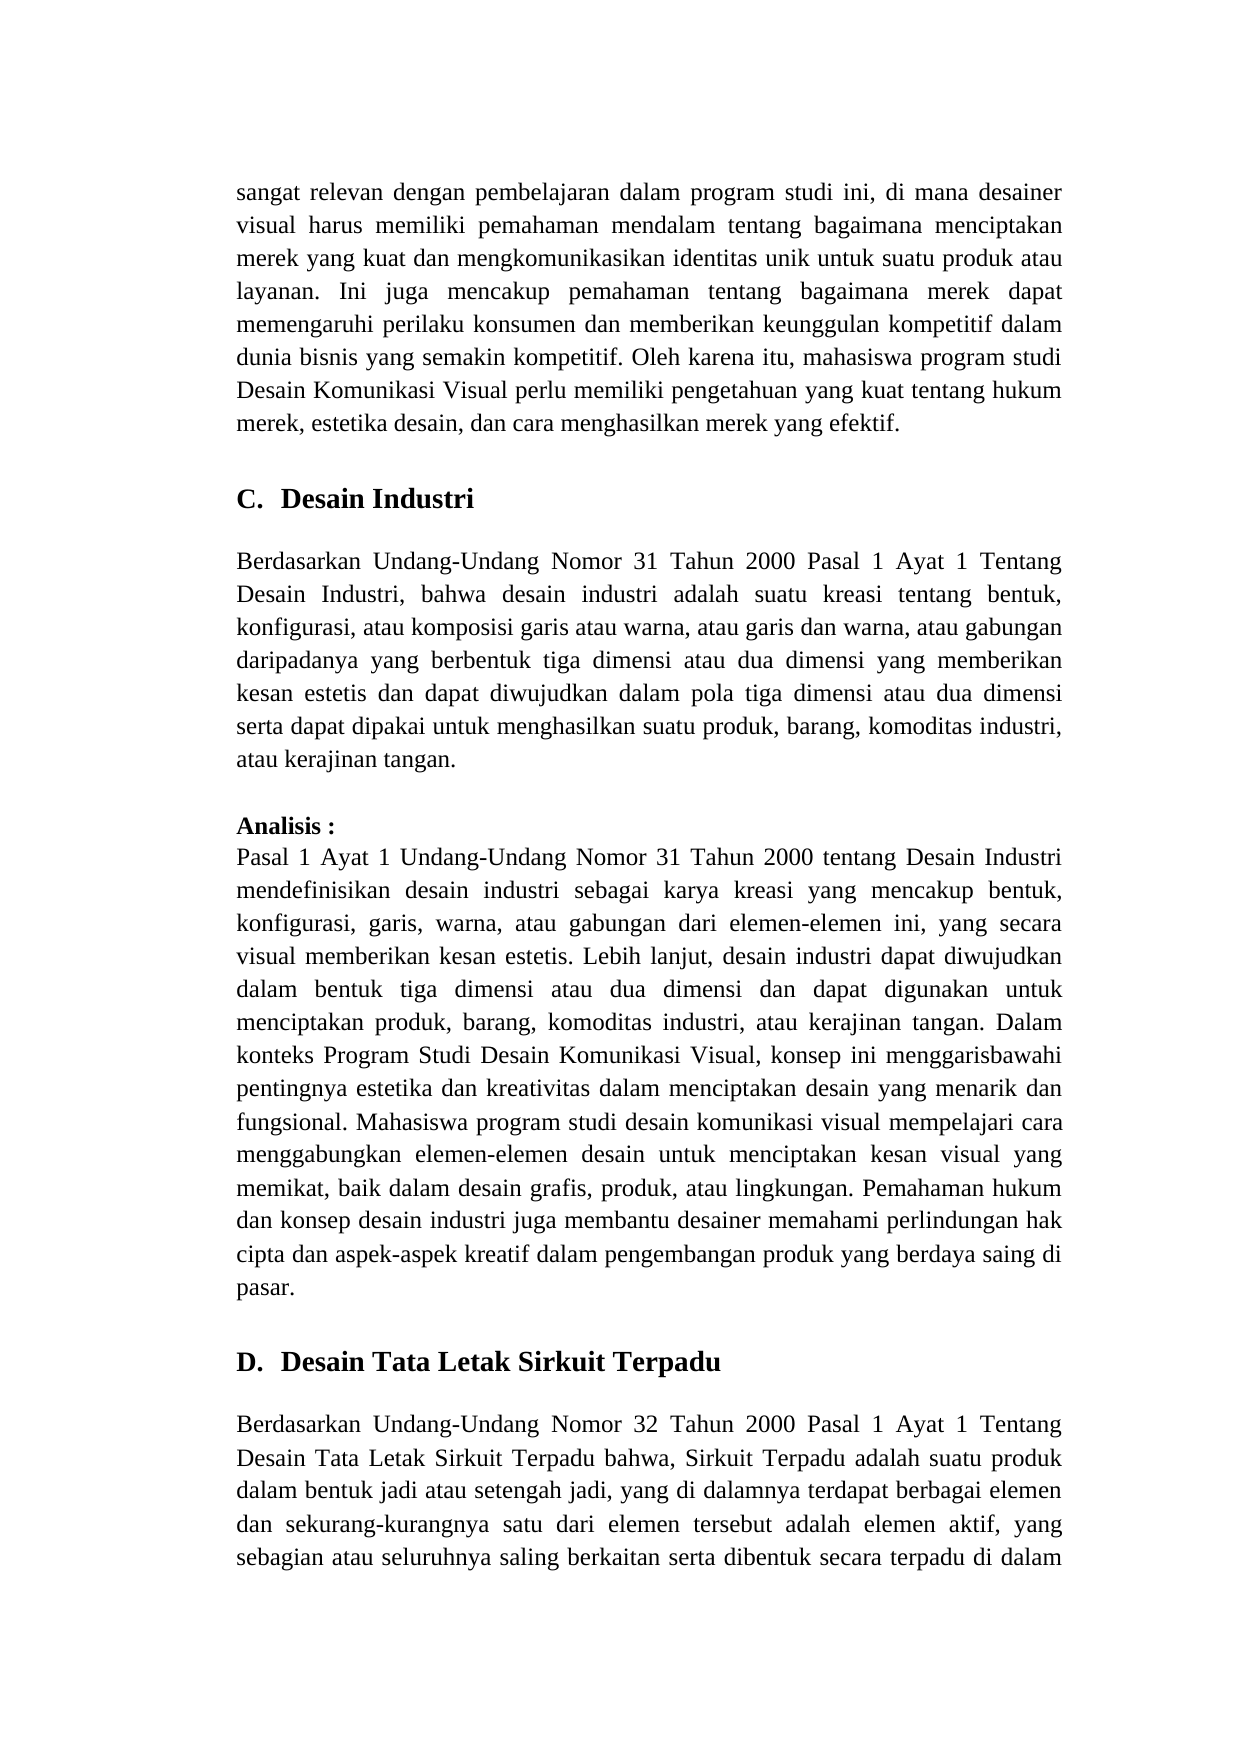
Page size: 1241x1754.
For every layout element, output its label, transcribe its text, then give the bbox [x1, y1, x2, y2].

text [236, 177, 1063, 437]
text Analisis : [236, 811, 989, 840]
list Desain Tata Letak Sirkuit Terpadu [236, 1338, 1063, 1378]
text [236, 1378, 1063, 1570]
text Berdasarkan Undang-Undang Nomor 31 Tahun 2000 Pasal 1 Ayat 1 Tentang Desain Industri, bahwa desain industri adalah suatu kreasi tentang bentuk, konfigurasi, atau komposisi garis atau warna, atau garis dan warna, atau gabungan daripadanya yang berbentuk tiga dimensi atau dua dimensi yang memberikan kesan estetis dan dapat diwujudkan dalam pola tiga dimensi atau dua dimensi serta dapat dipakai untuk menghasilkan suatu produk, barang, komoditas industri, atau kerajinan tangan. [236, 514, 1063, 773]
list Desain Industri [236, 474, 1063, 514]
text Pasal 1 Ayat 1 Undang-Undang Nomor 31 Tahun 2000 tentang Desain Industri mendefinisikan desain industri sebagai karya kreasi yang mencakup bentuk, konfigurasi, garis, warna, atau gabungan dari elemen-elemen ini, yang secara visual memberikan kesan estetis. Lebih lanjut, desain industri dapat diwujudkan dalam bentuk tiga dimensi atau dua dimensi dan dapat digunakan untuk menciptakan produk, barang, komoditas industri, atau kerajinan tangan. Dalam konteks Program Studi Desain Komunikasi Visual, konsep ini menggarisbawahi pentingnya estetika dan kreativitas dalam menciptakan desain yang menarik dan fungsional. Mahasiswa program studi desain komunikasi visual mempelajari cara menggabungkan elemen-elemen desain untuk menciptakan kesan visual yang memikat, baik dalam desain grafis, produk, atau lingkungan. Pemahaman hukum dan konsep desain industri juga membantu desainer memahami perlindungan hak cipta dan aspek-aspek kreatif dalam pengembangan produk yang berdaya saing di pasar. [236, 842, 1063, 1300]
